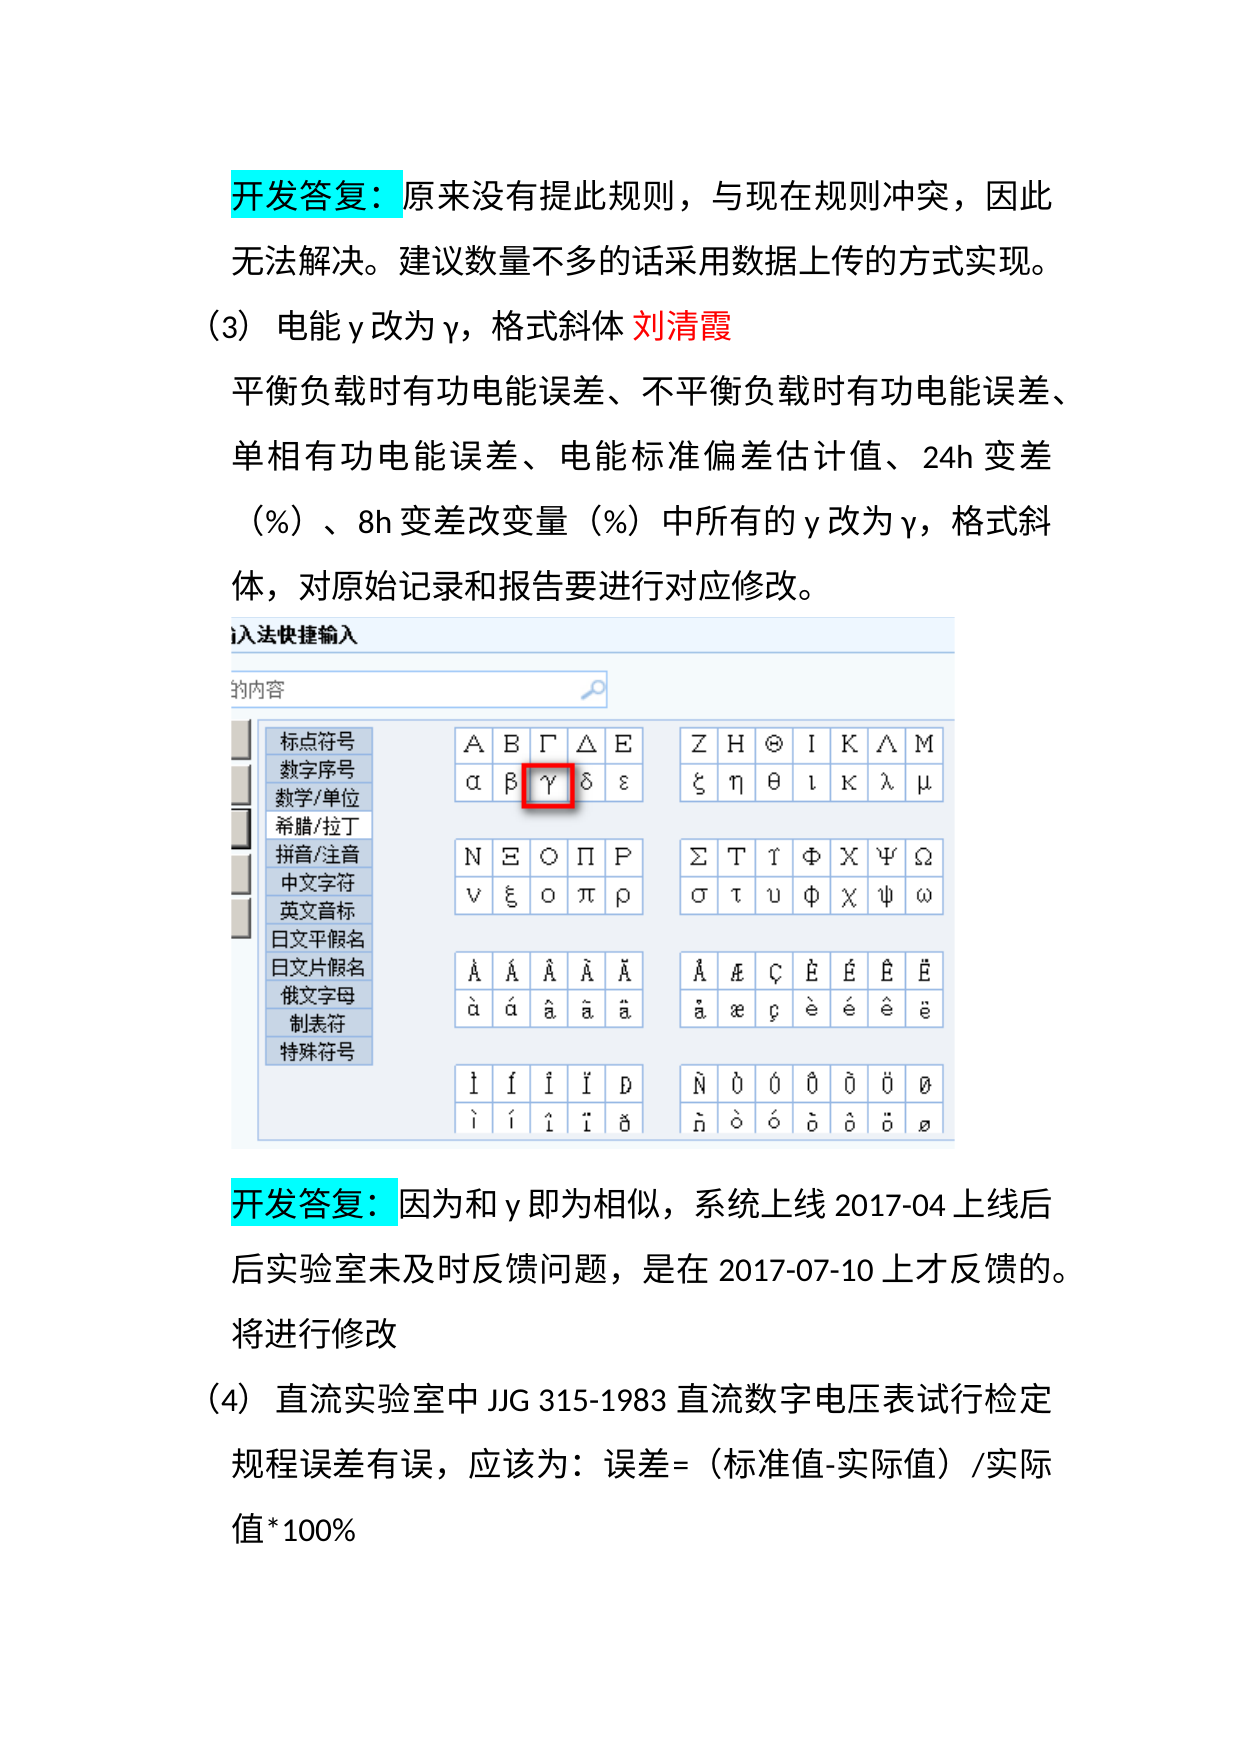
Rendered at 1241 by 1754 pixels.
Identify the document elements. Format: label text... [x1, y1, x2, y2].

list 平衡负载时有功电能误差、不平衡负载时有功电能误差、单相有功电能误差、电能标准偏差估计值、24h变差（%）、8h变差改变量（%）中所有的y改为γ，格式斜体，对原始记录和报告要进行对应修改。 [231, 357, 1053, 617]
picture [231, 617, 955, 1149]
list 直流实验室中JJG 315-1983 直流数字电压表试行检定规程误差有误，应该为：误差=（标准值-实际值）/实际值*100% [187, 1364, 1053, 1559]
list 开发答复：原来没有提此规则，与现在规则冲突，因此无法解决。建议数量不多的话采用数据上传的方式实现。 [231, 162, 1053, 292]
list 开发答复：因为和y即为相似，系统上线2017-04上线后后实验室未及时反馈问题，是在2017-07-10上才反馈的。将进行修改 [231, 1169, 1053, 1364]
list 电能y改为γ，格式斜体 刘清霞 [187, 292, 1053, 357]
